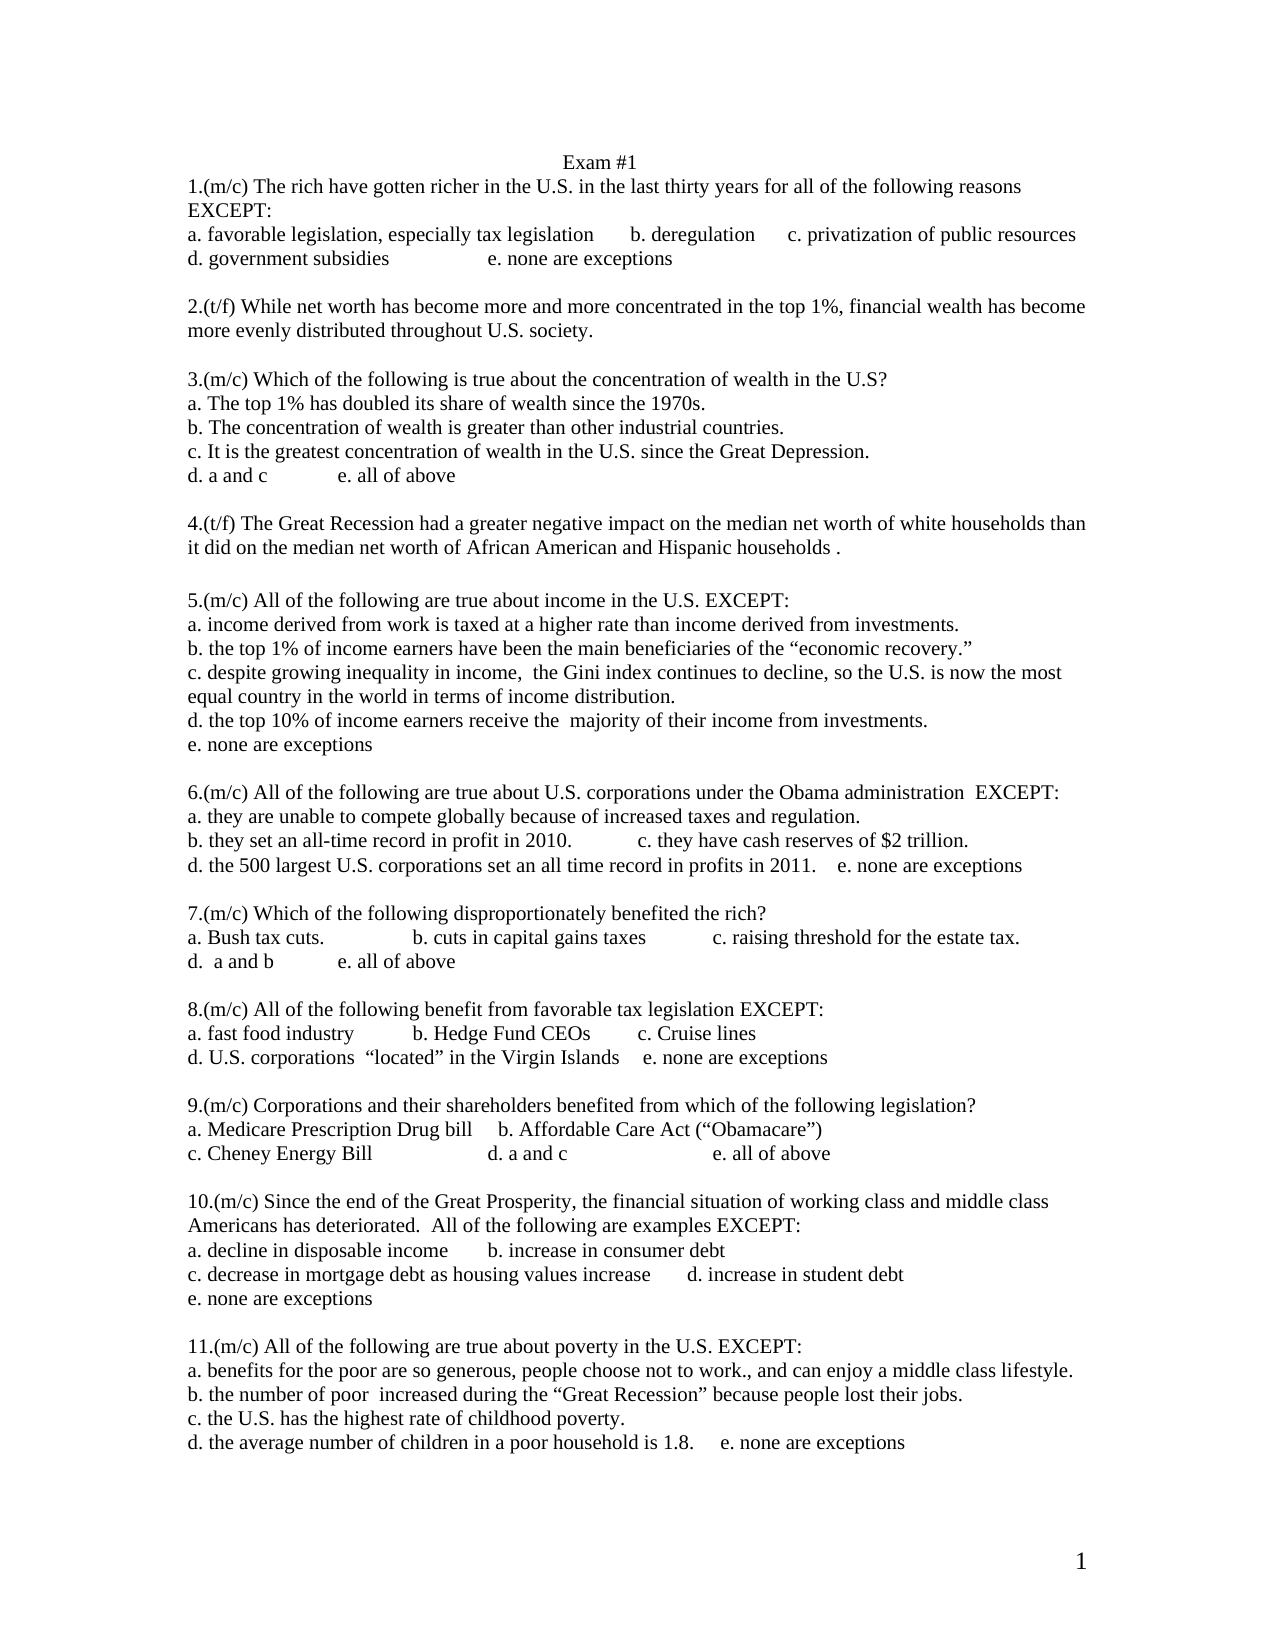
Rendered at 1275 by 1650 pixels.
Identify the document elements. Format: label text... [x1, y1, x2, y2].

text d. government subsidies e. none are exceptions [187, 246, 1087, 270]
text 1.(m/c) The rich have gotten richer in the U.S. in the last thirty years for all of the following reasons EXCEPT: [187, 174, 1087, 222]
text 6.(m/c) All of the following are true about corporations under the Obama administration EXCEPT: [187, 780, 1087, 804]
text c. the has the highest rate of childhood poverty. [187, 1406, 1087, 1430]
text c. Cheney Energy Bill d. a and c e. all of above [187, 1141, 1087, 1165]
text 11.(m/c) All of the following are true about poverty in the U.S. EXCEPT: [187, 1334, 1087, 1358]
text d. the 500 largest corporations set an all time record in profits in 2011. e. none are exceptions [187, 852, 1087, 877]
text a. benefits for the poor are so generous, people choose not to work., and can enjoy a middle class lifestyle. [187, 1358, 1087, 1382]
text 5.(m/c) All of the following are true about income in the U.S. EXCEPT: [187, 588, 1087, 612]
text a. Bush tax cuts. b. cuts in capital gains taxes c. raising threshold for the estate tax. [187, 925, 1087, 949]
text b. they set an all-time record in profit in 2010. c. they have cash reserves of $2 trillion. [187, 828, 1087, 852]
text 4.(t/f) The Great Recession had a greater negative impact on the median net worth of white households than it did on the median net worth of African American and Hispanic households . [187, 511, 1087, 559]
text 8.(m/c) All of the following benefit from favorable tax legislation EXCEPT: [187, 997, 1087, 1021]
text a. fast food industry b. Hedge Fund CEOs c. Cruise lines [187, 1021, 1087, 1045]
text a. income derived from work is taxed at a higher rate than income derived from investments. [187, 612, 1087, 636]
text b. the top 1% of income earners have been the main beneficiaries of the “economic recovery.” [187, 636, 1087, 660]
text a. favorable legislation, especially tax legislation b. deregulation c. privatization of public resources [187, 222, 1087, 246]
text d. a and b e. all of above [187, 949, 1087, 973]
text e. none are exceptions [187, 1286, 1087, 1310]
text a. decline in disposable income b. increase in consumer debt [187, 1237, 1087, 1262]
text 9.(m/c) Corporations and their shareholders benefited from which of the following legislation? [187, 1093, 1087, 1117]
text a. The top 1% has doubled its share of wealth since the 1970s. [187, 391, 1087, 415]
text d. the average number of children in a poor household is 1.8. e. none are exceptions [187, 1430, 1087, 1454]
text e. none are exceptions [187, 732, 1087, 756]
text c. decrease in mortgage debt as housing values increase d. increase in student debt [187, 1262, 1087, 1286]
text a. Medicare Prescription Drug bill b. Affordable Care Act (“Obamacare”) [187, 1117, 1087, 1141]
text a. they are unable to compete globally because of increased taxes and regulation. [187, 804, 1087, 828]
text b. The concentration of wealth is greater than other industrial countries. [187, 415, 1087, 439]
text Exam #1 [187, 150, 1087, 174]
text 3.(m/c) Which of the following is true about the concentration of wealth in the U.S? [187, 367, 1087, 391]
text c. despite growing inequality in income, the Gini index continues to decline, so the U.S. is now the most equal country in the world in terms of income distribution. [187, 660, 1087, 708]
text d. corporations “located” in the e. none are exceptions [187, 1045, 1087, 1069]
text 2.(t/f) While net worth has become more and more concentrated in the top 1%, financial wealth has become more evenly distributed throughout U.S. society. [187, 294, 1087, 342]
text 10.(m/c) Since the end of the Great Prosperity, the financial situation of working class and middle class Americans has deteriorated. All of the following are examples EXCEPT: [187, 1189, 1087, 1237]
text b. the number of poor increased during the “Great Recession” because people lost their jobs. [187, 1382, 1087, 1406]
text 7.(m/c) Which of the following disproportionately benefited the rich? [187, 901, 1087, 925]
text d. a and c e. all of above [187, 463, 1087, 487]
text c. It is the greatest concentration of wealth in the since the Great Depression. [187, 439, 1087, 463]
text d. the top 10% of income earners receive the majority of their income from investments. [187, 708, 1087, 732]
